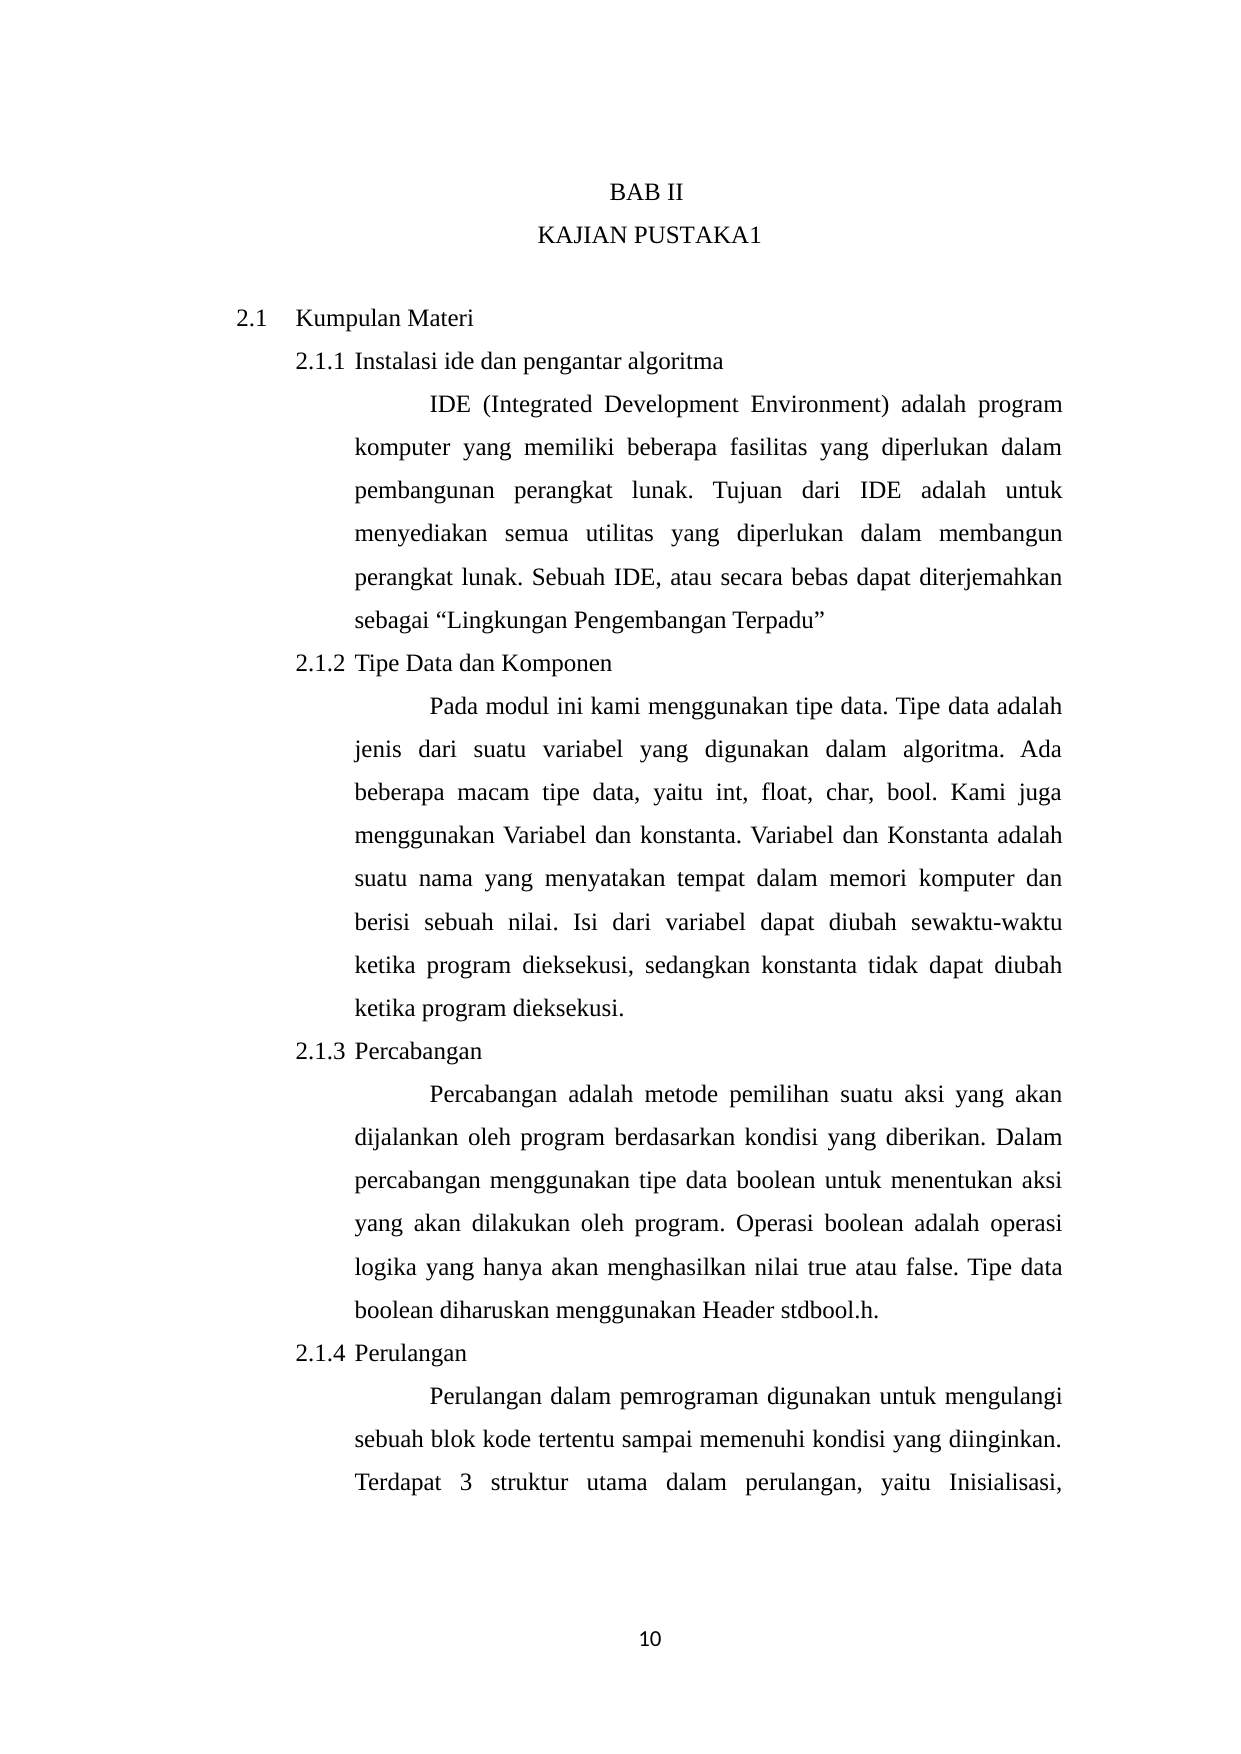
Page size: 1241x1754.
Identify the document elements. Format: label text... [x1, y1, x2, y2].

subtitle Pada modul ini kami menggunakan tipe data. Tipe data adalah jenis dari suatu variabel yang digunakan dalam algoritma. Ada beberapa macam tipe data, yaitu int, float, char, bool. Kami juga menggunakan Variabel dan konstanta. Variabel dan Konstanta adalah suatu nama yang menyatakan tempat dalam memori komputer dan berisi sebuah nilai. Isi dari variabel dapat diubah sewaktu-waktu ketika program dieksekusi, sedangkan konstanta tidak dapat diubah ketika program dieksekusi. [354, 691, 1063, 1022]
subtitle BAB II KAJIAN PUSTAKA1 [236, 177, 1063, 249]
subtitle Instalasi ide dan pengantar algoritma [295, 346, 1063, 375]
list Kumpulan Materi [236, 303, 1063, 332]
subtitle Percabangan [295, 1036, 1063, 1065]
subtitle Perulangan [295, 1338, 1063, 1367]
subtitle Tipe Data dan Komponen [295, 648, 1063, 677]
subtitle IDE (Integrated Development Environment) adalah program komputer yang memiliki beberapa fasilitas yang diperlukan dalam pembangunan perangkat lunak. Tujuan dari IDE adalah untuk menyediakan semua utilitas yang diperlukan dalam membangun perangkat lunak. Sebuah IDE, atau secara bebas dapat diterjemahkan sebagai “Lingkungan Pengembangan Terpadu” [354, 389, 1063, 633]
subtitle Percabangan adalah metode pemilihan suatu aksi yang akan dijalankan oleh program berdasarkan kondisi yang diberikan. Dalam percabangan menggunakan tipe data boolean untuk menentukan aksi yang akan dilakukan oleh program. Operasi boolean adalah operasi logika yang hanya akan menghasilkan nilai true atau false. Tipe data boolean diharuskan menggunakan Header stdbool.h. [354, 1079, 1063, 1323]
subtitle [354, 1381, 1063, 1496]
